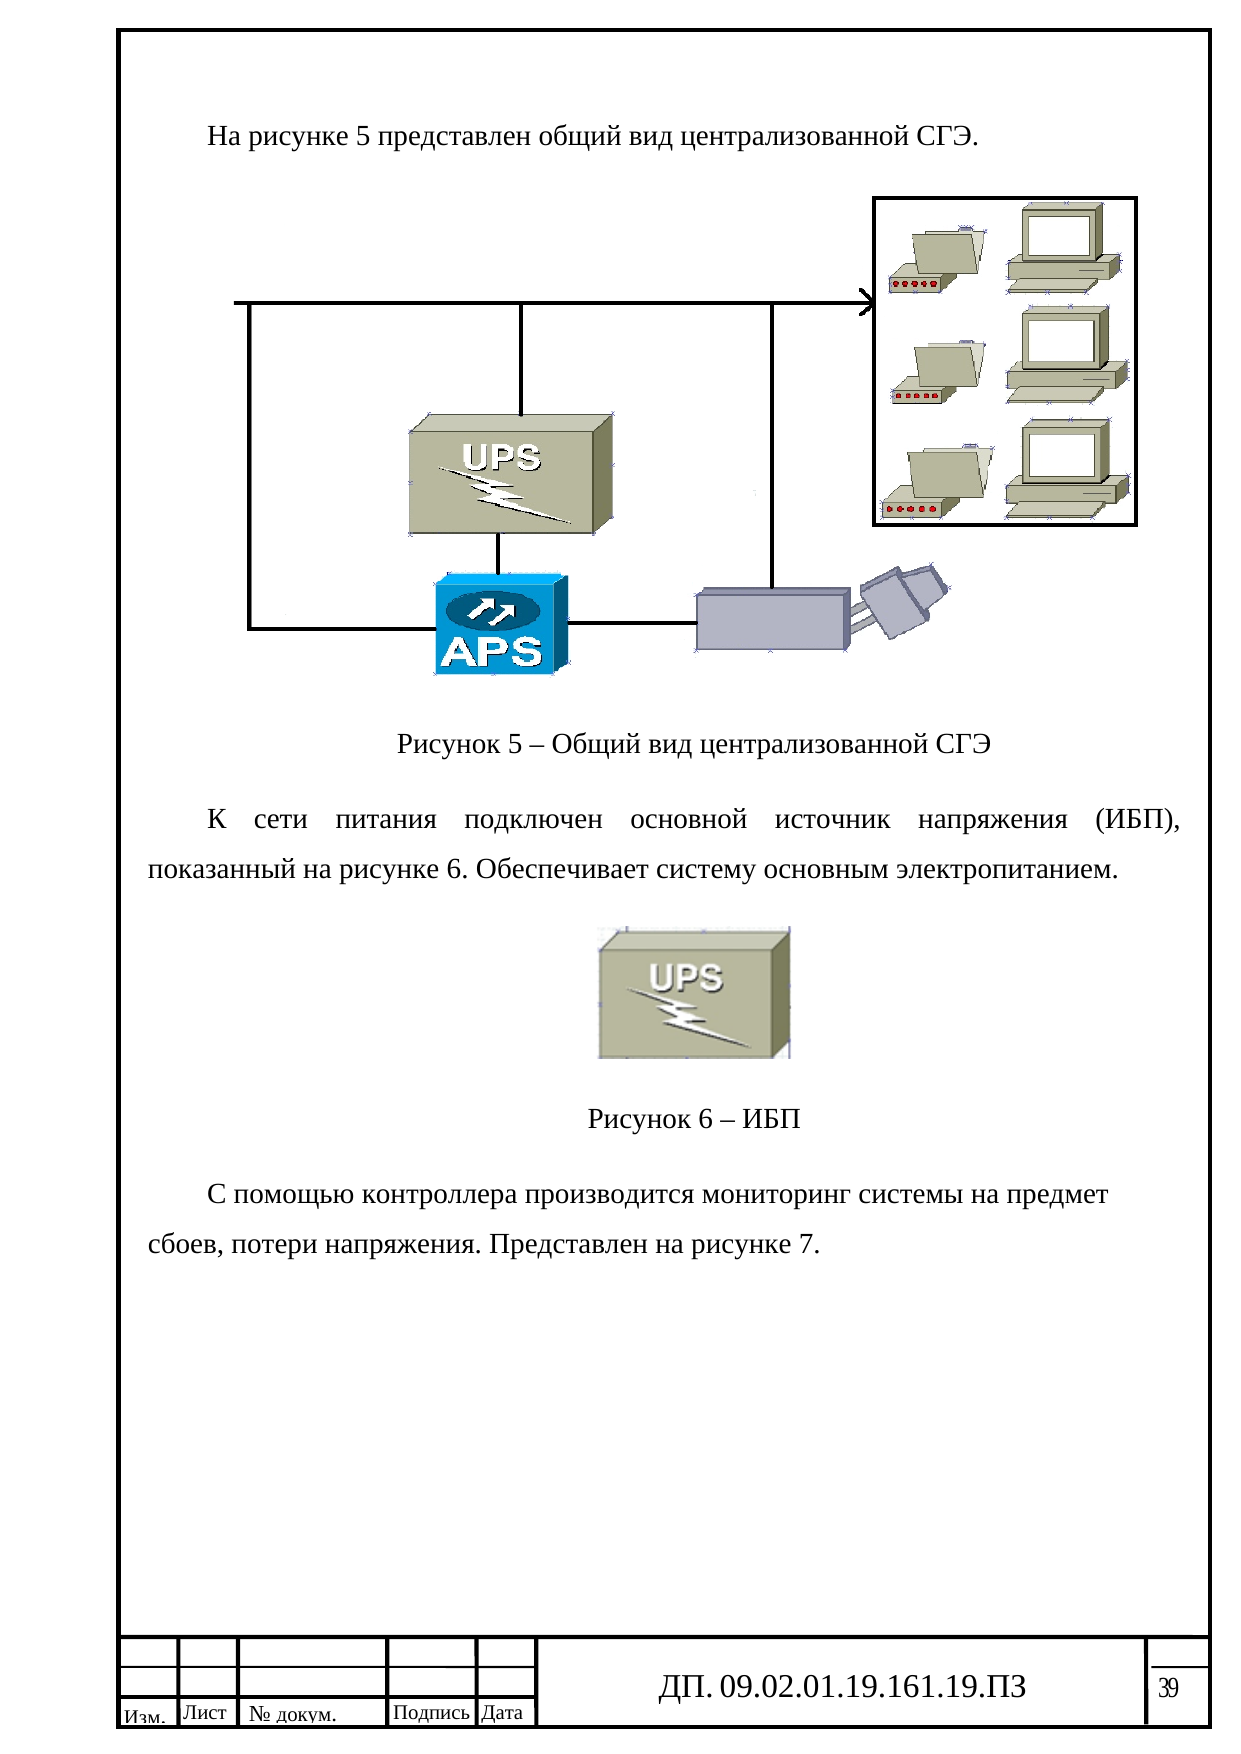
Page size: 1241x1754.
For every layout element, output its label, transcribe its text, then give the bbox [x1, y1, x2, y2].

text Рисунок 5 – Общий вид централизованной СГЭ [148, 726, 1181, 759]
text Рисунок 6 – ИБП [148, 1101, 1181, 1134]
picture [596, 926, 792, 1059]
text К сети питания подключен основной источник напряжения (ИБП), показанный на рисунке 6. Обеспечивает систему основным электропитанием. [148, 801, 1181, 885]
text На рисунке 5 представлен общий вид централизованной СГЭ. [148, 118, 1181, 152]
text С помощью контроллера производится мониторинг системы на предмет сбоев, потери напряжения. Представлен на рисунке 7. [148, 1176, 1181, 1260]
picture [233, 193, 1155, 685]
